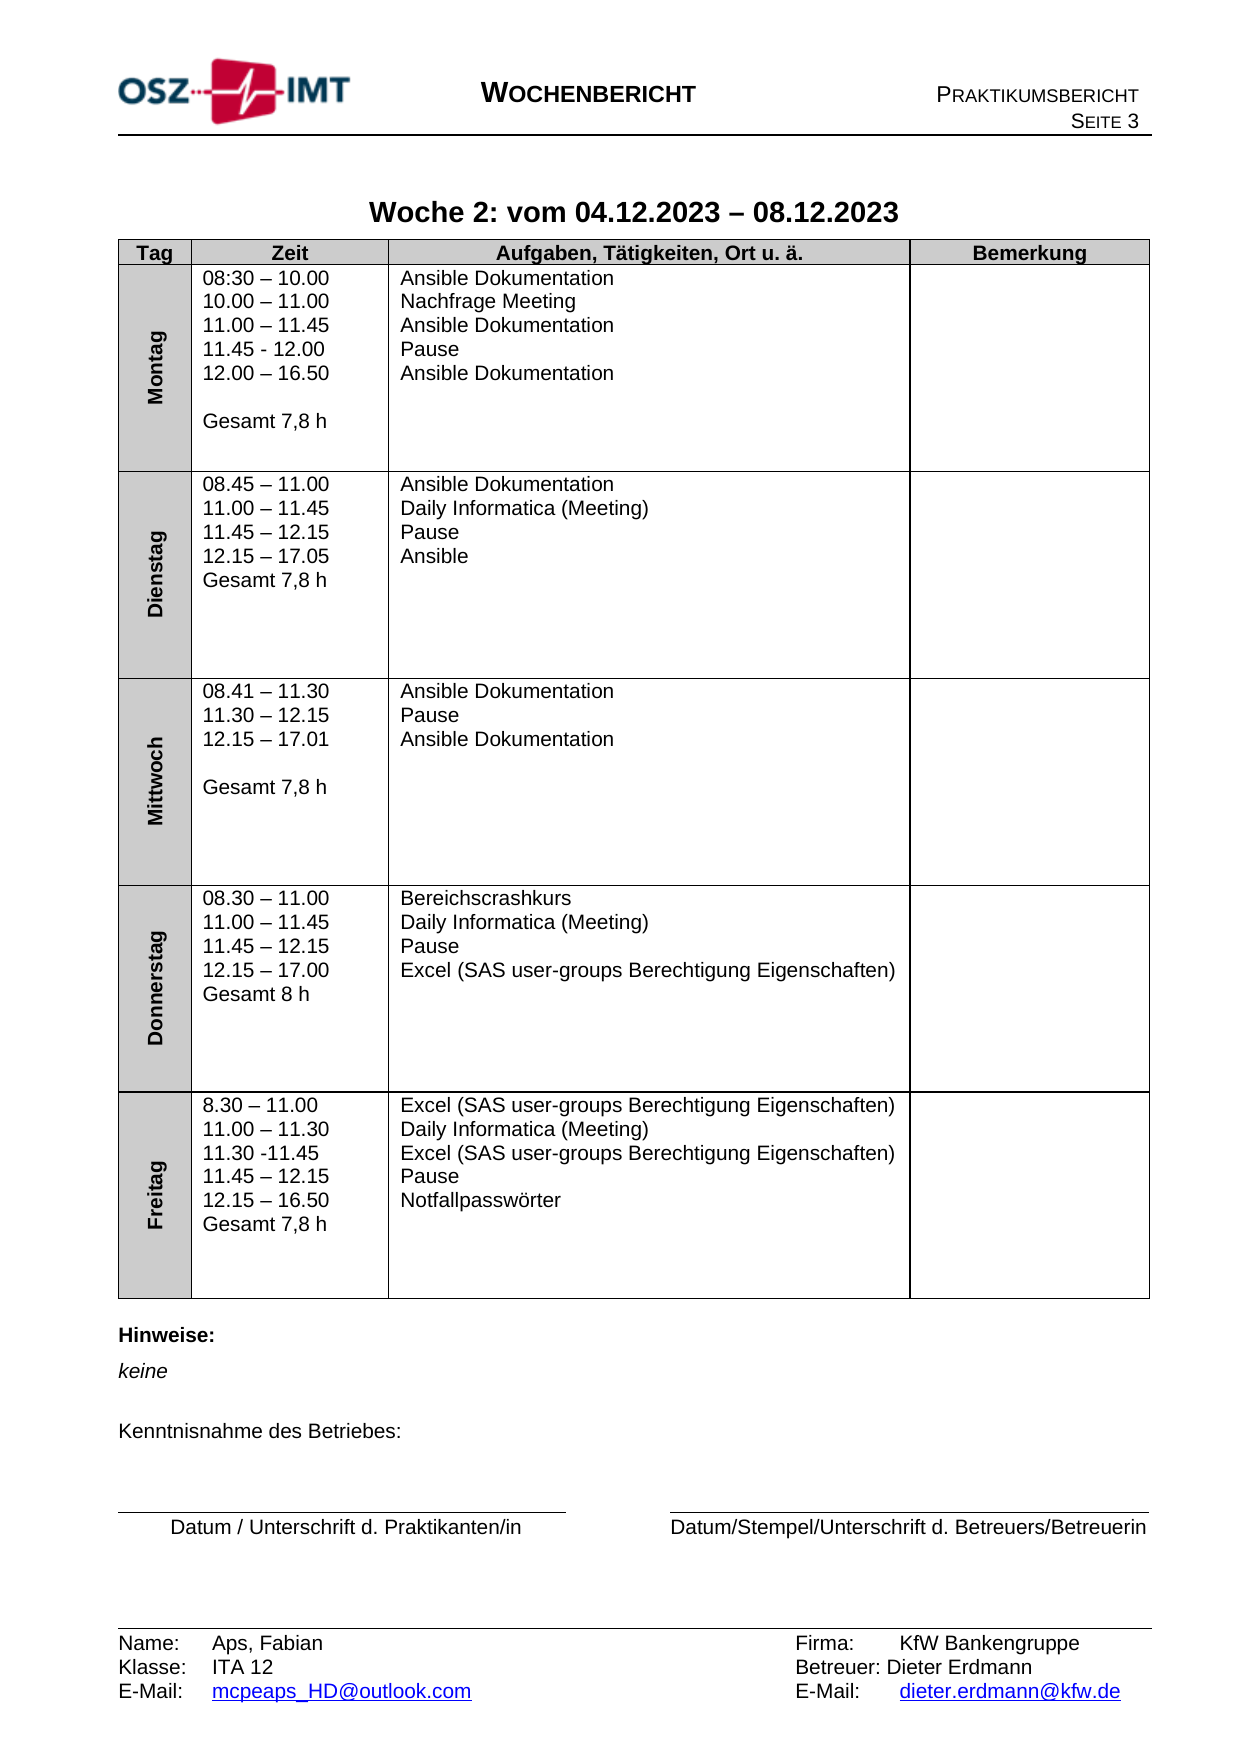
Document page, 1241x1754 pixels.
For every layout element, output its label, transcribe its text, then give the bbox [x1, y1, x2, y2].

table_cell Montag [119, 265, 191, 471]
table_cell Mittwoch [119, 679, 191, 885]
table_cell [911, 679, 1149, 885]
table_cell [911, 265, 1149, 471]
table_header Woche 2: vom 04.12.2023 – 08.12.2023 [118, 184, 1149, 239]
table_cell Bereichscrashkurs Daily Informatica (Meeting) Pause Excel (SAS user-groups Berechtigung Eigenschaften) [389, 886, 909, 1091]
picture [118, 53, 352, 132]
table_cell 08.41 – 11.30 11.30 – 12.15 12.15 – 17.01 Gesamt 7,8 h [192, 679, 388, 885]
table_cell Excel (SAS user-groups Berechtigung Eigenschaften) Daily Informatica (Meeting) Excel (SAS user-groups Berechtigung Eigenschaften) Pause Notfallpasswörter [389, 1093, 909, 1298]
table_cell 08:30 – 10.00 10.00 – 11.00 11.00 – 11.45 11.45 - 12.00 12.00 – 16.50 Gesamt 7,8 h [192, 265, 388, 471]
text Datum / Unterschrift d. Praktikanten/in Datum/Stempel/Unterschrift d. Betreuers/Betreuerin [118, 1515, 1152, 1539]
table_cell Dienstag [119, 472, 191, 678]
table_cell Ansible Dokumentation Pause Ansible Dokumentation [389, 679, 909, 885]
table_cell Donnerstag [119, 886, 191, 1091]
text Kenntnisnahme des Betriebes: [118, 1419, 1152, 1443]
table_cell Aufgaben, Tätigkeiten, Ort u. ä. [389, 240, 909, 264]
table_cell Ansible Dokumentation Nachfrage Meeting Ansible Dokumentation Pause Ansible Dokumentation [389, 265, 909, 471]
table_cell [911, 1093, 1149, 1298]
table_cell 08.30 – 11.00 11.00 – 11.45 11.45 – 12.15 12.15 – 17.00 Gesamt 8 h [192, 886, 388, 1091]
table_cell Bemerkung [911, 240, 1149, 264]
table_cell Freitag [119, 1093, 191, 1298]
table_cell Ansible Dokumentation Daily Informatica (Meeting) Pause Ansible [389, 472, 909, 678]
table_cell [911, 886, 1149, 1091]
text Hinweise: keine [118, 1323, 1152, 1383]
table_cell 08.45 – 11.00 11.00 – 11.45 11.45 – 12.15 12.15 – 17.05 Gesamt 7,8 h [192, 472, 388, 678]
table_cell 8.30 – 11.00 11.00 – 11.30 11.30 -11.45 11.45 – 12.15 12.15 – 16.50 Gesamt 7,8 h [192, 1093, 388, 1298]
table_cell Zeit [192, 240, 388, 264]
table_cell Tag [119, 240, 191, 264]
table_cell [911, 472, 1149, 678]
